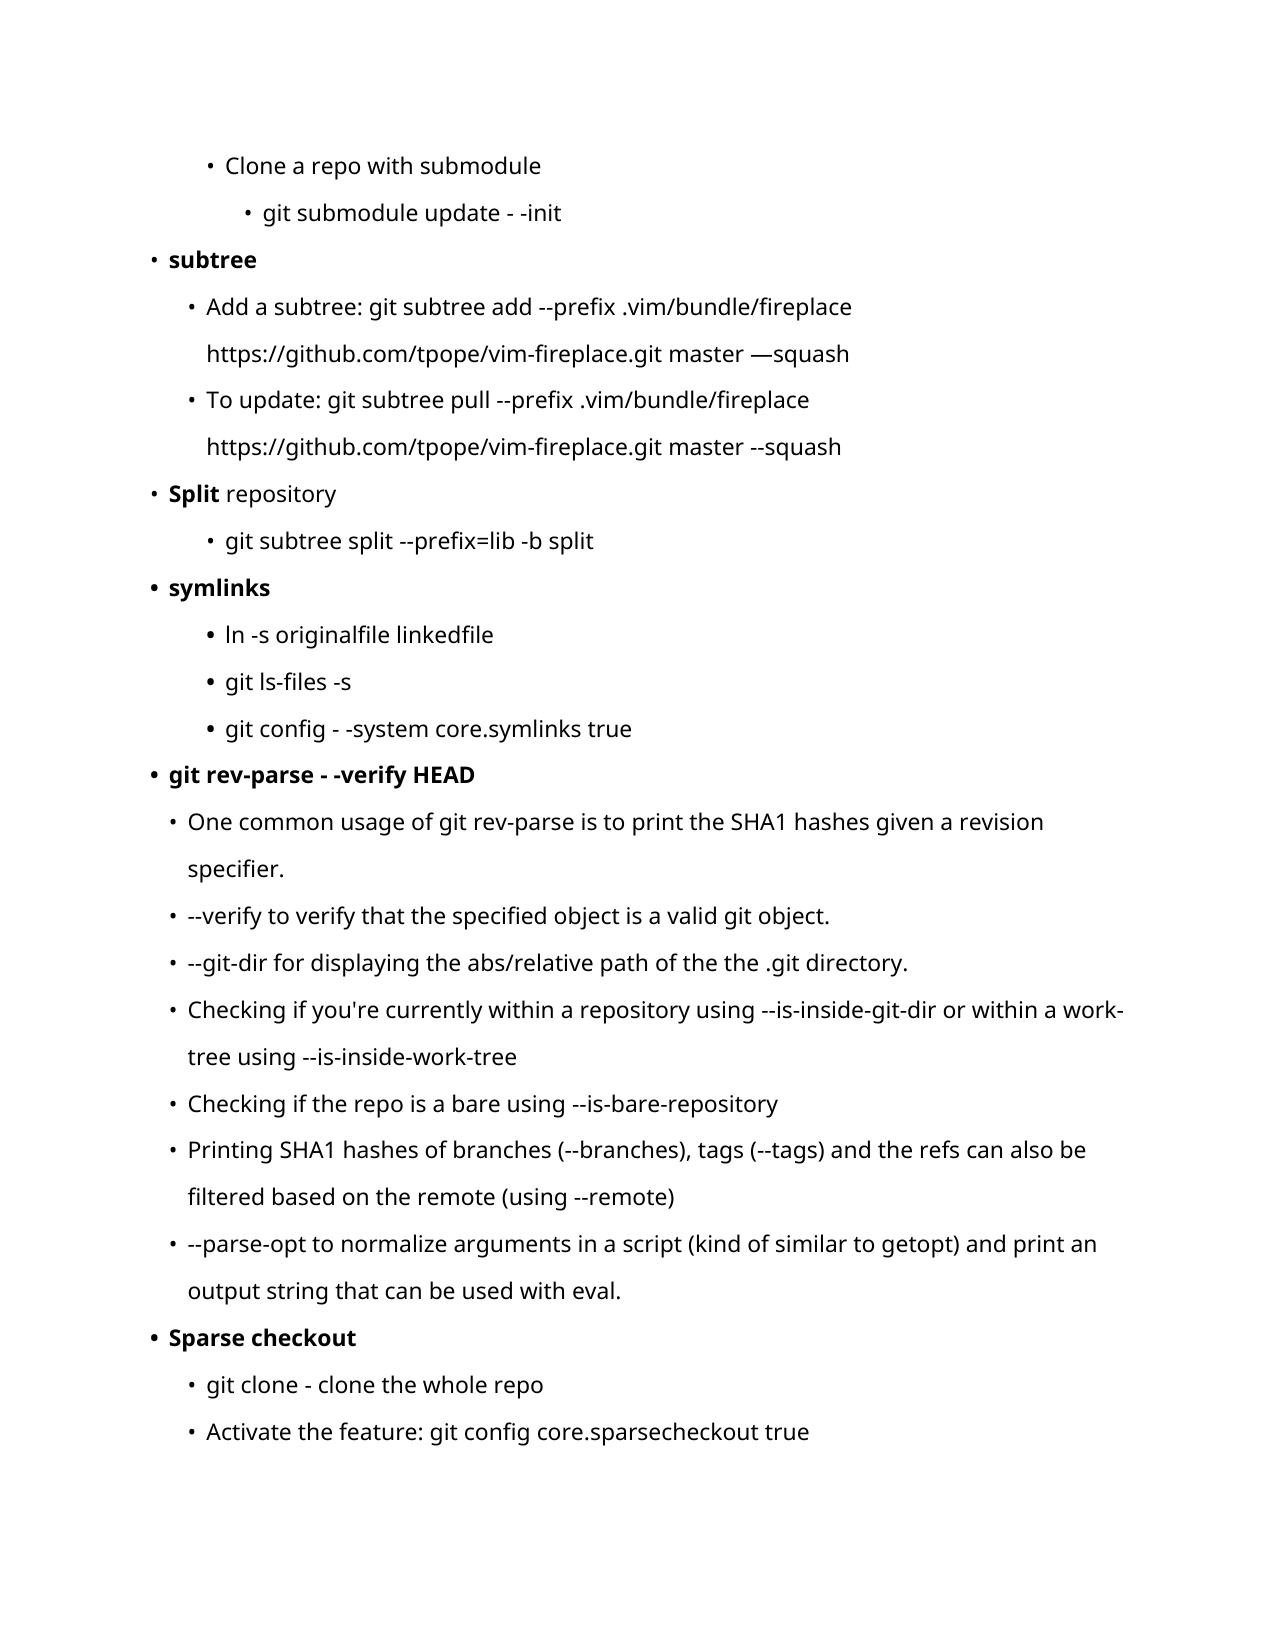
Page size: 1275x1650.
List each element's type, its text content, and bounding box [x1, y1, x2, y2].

list Checking if the repo is a bare using --is-bare-repository [169, 1087, 1125, 1119]
list Checking if you're currently within a repository using --is-inside-git-dir or within a work-tree using --is-inside-work-tree [169, 994, 1125, 1072]
list git ls-files -s [206, 666, 1125, 697]
list symlinks [150, 572, 1125, 603]
list subtree [150, 244, 1125, 275]
list To update: git subtree pull --prefix .vim/bundle/fireplace https://github.com/tpope/vim-fireplace.git master --squash [187, 384, 1125, 462]
list git subtree split --prefix=lib -b split [206, 525, 1125, 556]
list git clone - clone the whole repo [187, 1369, 1125, 1400]
list Add a subtree: git subtree add --prefix .vim/bundle/fireplace https://github.com/tpope/vim-fireplace.git master —squash [187, 291, 1125, 369]
list --verify to verify that the specified object is a valid git object. [169, 900, 1125, 931]
list Activate the feature: git config core.sparsecheckout true [187, 1416, 1125, 1447]
list Sparse checkout [150, 1322, 1125, 1353]
list One common usage of git rev-parse is to print the SHA1 hashes given a revision specifier. [169, 806, 1125, 884]
list Printing SHA1 hashes of branches (--branches), tags (--tags) and the refs can also be filtered based on the remote (using --remote) [169, 1134, 1125, 1212]
list --git-dir for displaying the abs/relative path of the the .git directory. [169, 947, 1125, 978]
list git config - -system core.symlinks true [206, 712, 1125, 744]
list --parse-opt to normalize arguments in a script (kind of similar to getopt) and print an output string that can be used with eval. [169, 1228, 1125, 1306]
list Clone a repo with submodule [206, 150, 1125, 181]
list Split repository [150, 478, 1125, 509]
list ln -s originalfile linkedfile [206, 619, 1125, 650]
list git rev-parse - -verify HEAD [150, 759, 1125, 791]
list git submodule update - -init [244, 197, 1125, 228]
